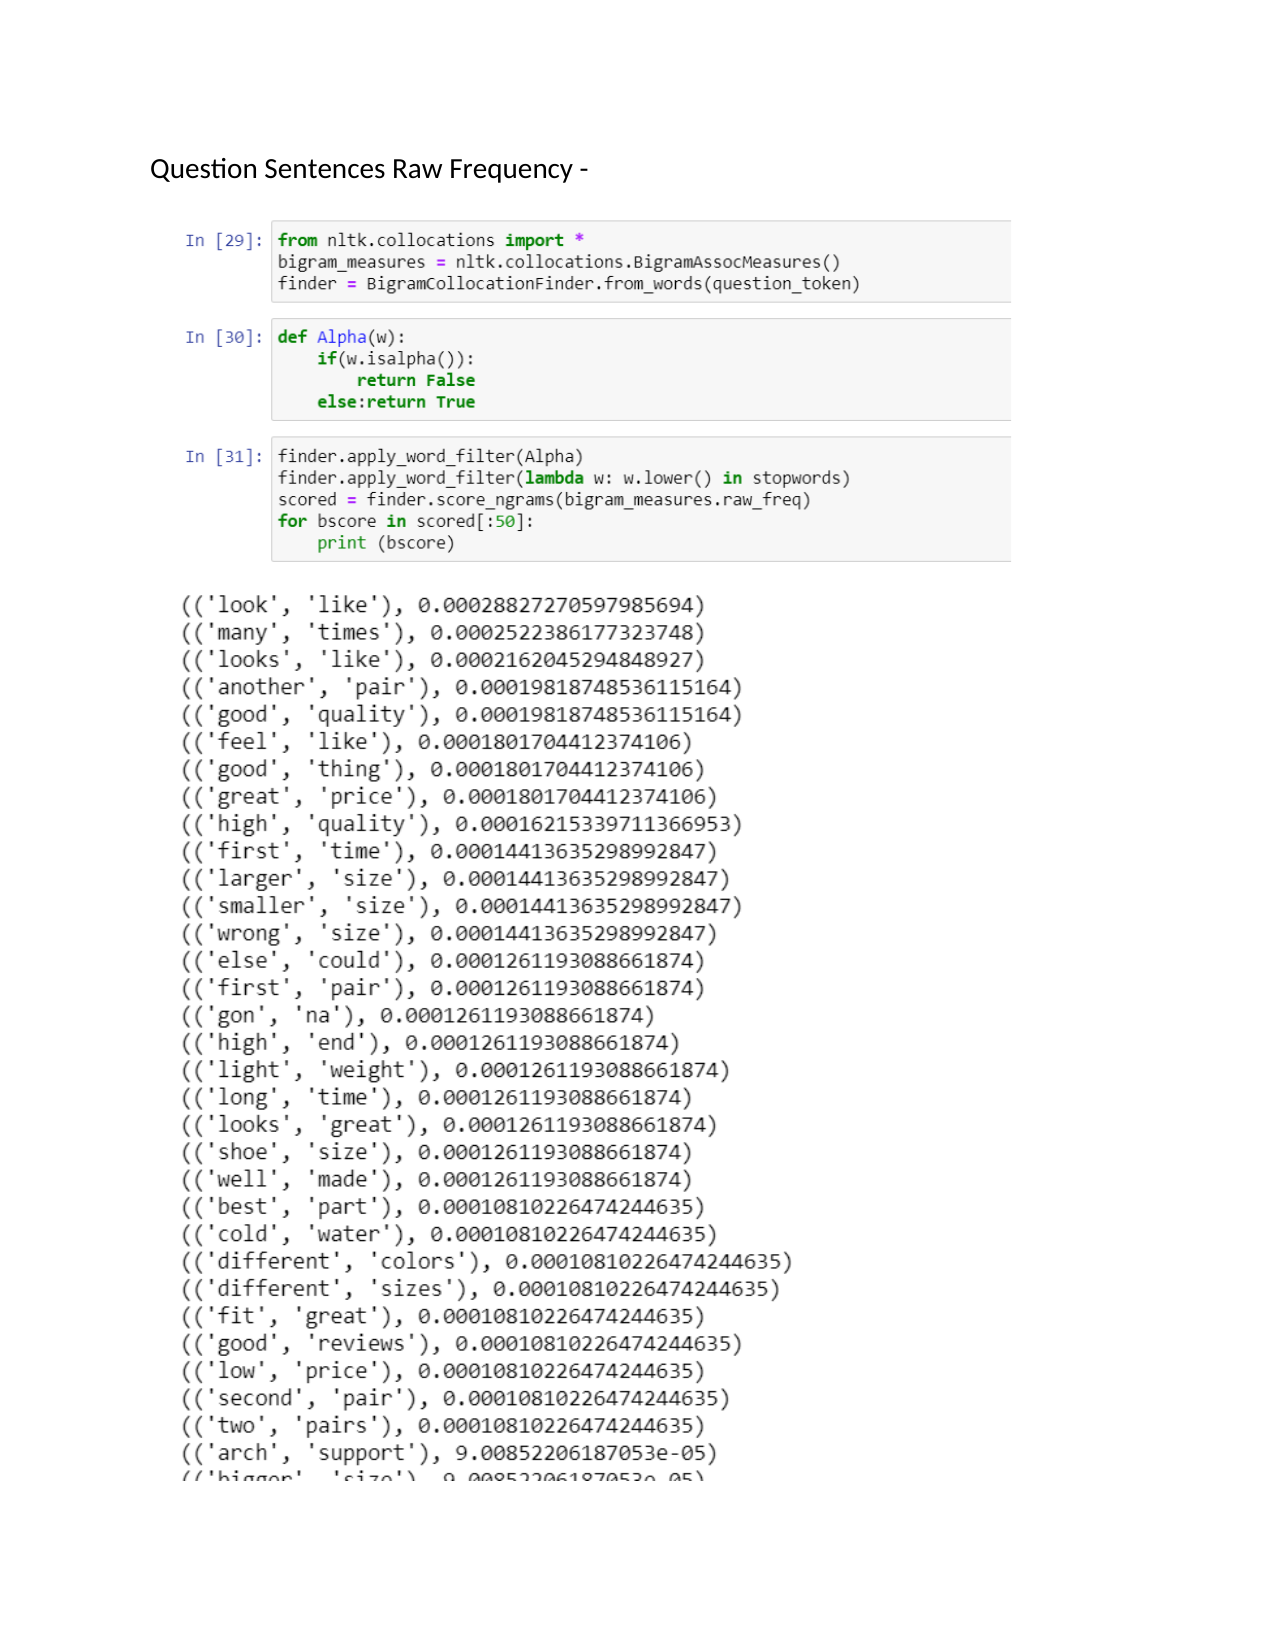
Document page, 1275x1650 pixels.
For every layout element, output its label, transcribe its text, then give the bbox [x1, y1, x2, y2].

text Question Sentences Raw Frequency - [150, 150, 1125, 186]
picture [150, 206, 1012, 565]
picture [150, 585, 805, 1481]
